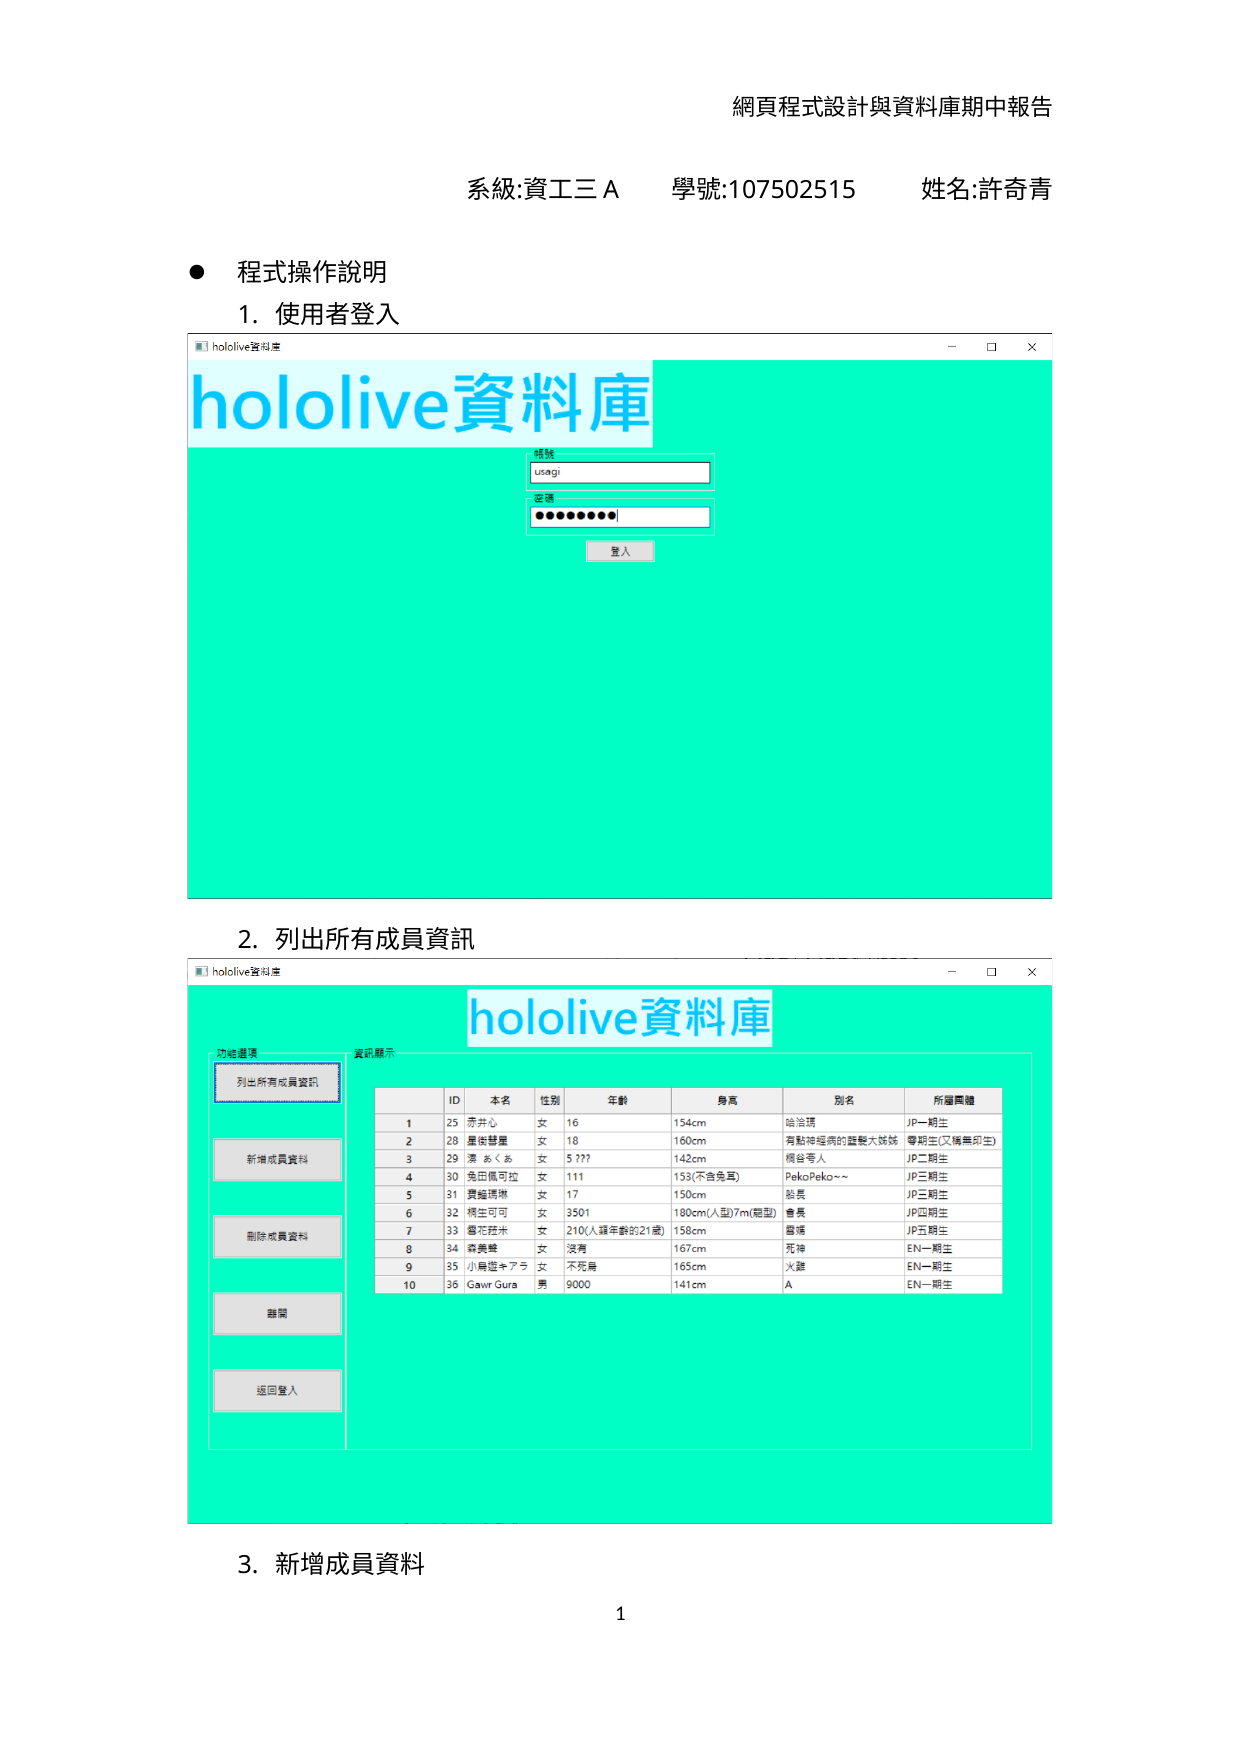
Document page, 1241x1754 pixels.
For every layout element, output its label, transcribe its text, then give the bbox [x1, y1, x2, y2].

list 新增成員資料 [237, 1542, 1053, 1583]
list 列出所有成員資訊 [237, 917, 1053, 958]
picture [187, 958, 1053, 1524]
text 系級:資工三A 學號:107502515 姓名:許奇青 [187, 167, 1053, 208]
picture [187, 333, 1053, 899]
list 程式操作說明 [187, 250, 1053, 292]
list 使用者登入 [237, 292, 1053, 333]
